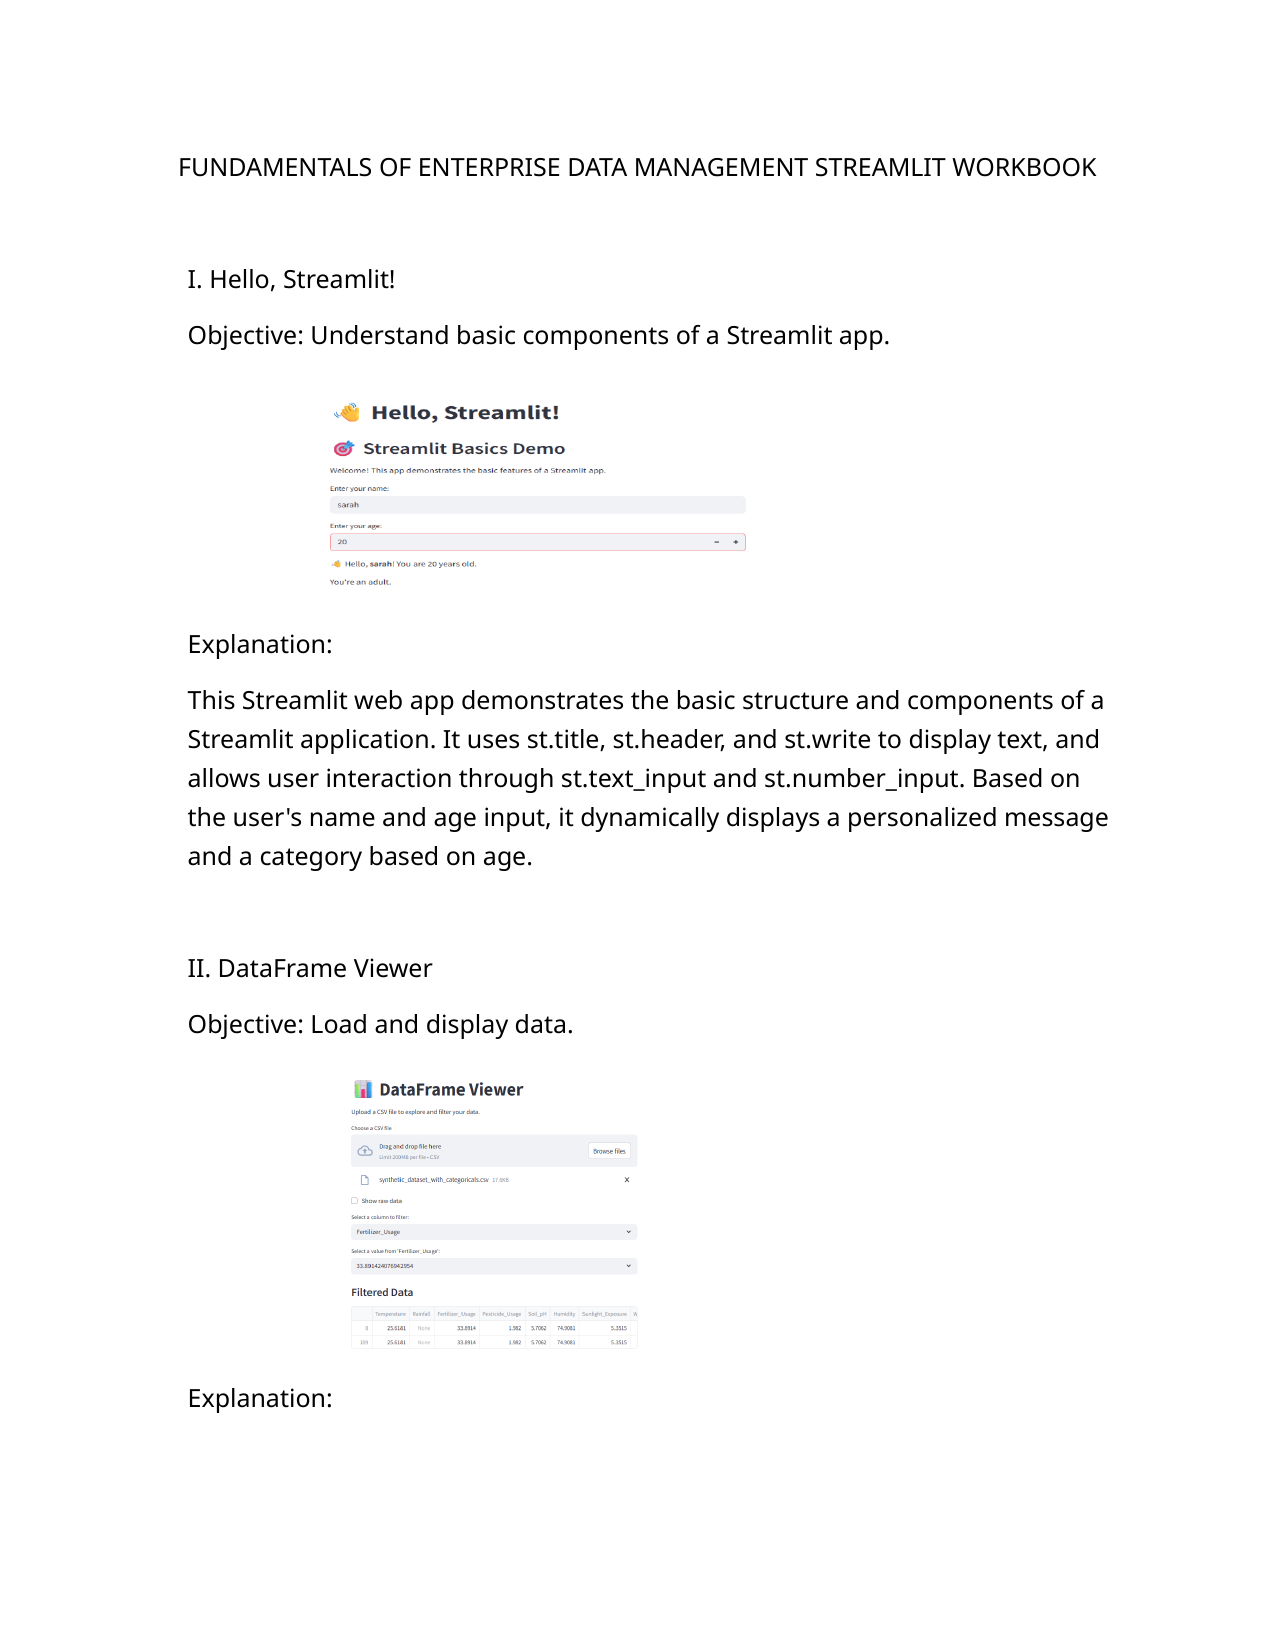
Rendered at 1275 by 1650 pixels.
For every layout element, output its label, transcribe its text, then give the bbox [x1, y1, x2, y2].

text This Streamlit web app demonstrates the basic structure and components of a Streamlit application. It uses st.title, st.header, and st.write to display text, and allows user interaction through st.text_input and st.number_input. Based on the user's name and age input, it dynamically displays a personalized message and a category based on age. [187, 682, 1125, 873]
text II. DataFrame Viewer [187, 951, 1125, 985]
text Explanation: [187, 627, 1125, 661]
text I. Hello, Streamlit! [187, 262, 1125, 296]
text FUNDAMENTALS OF ENTERPRISE DATA MANAGEMENT STREAMLIT WORKBOOK [150, 150, 1125, 184]
text Explanation: [187, 1381, 1125, 1415]
text Objective: Load and display data. [187, 1007, 1125, 1041]
picture [187, 1062, 797, 1359]
text Objective: Understand basic components of a Streamlit app. [187, 317, 1125, 352]
picture [187, 373, 901, 605]
